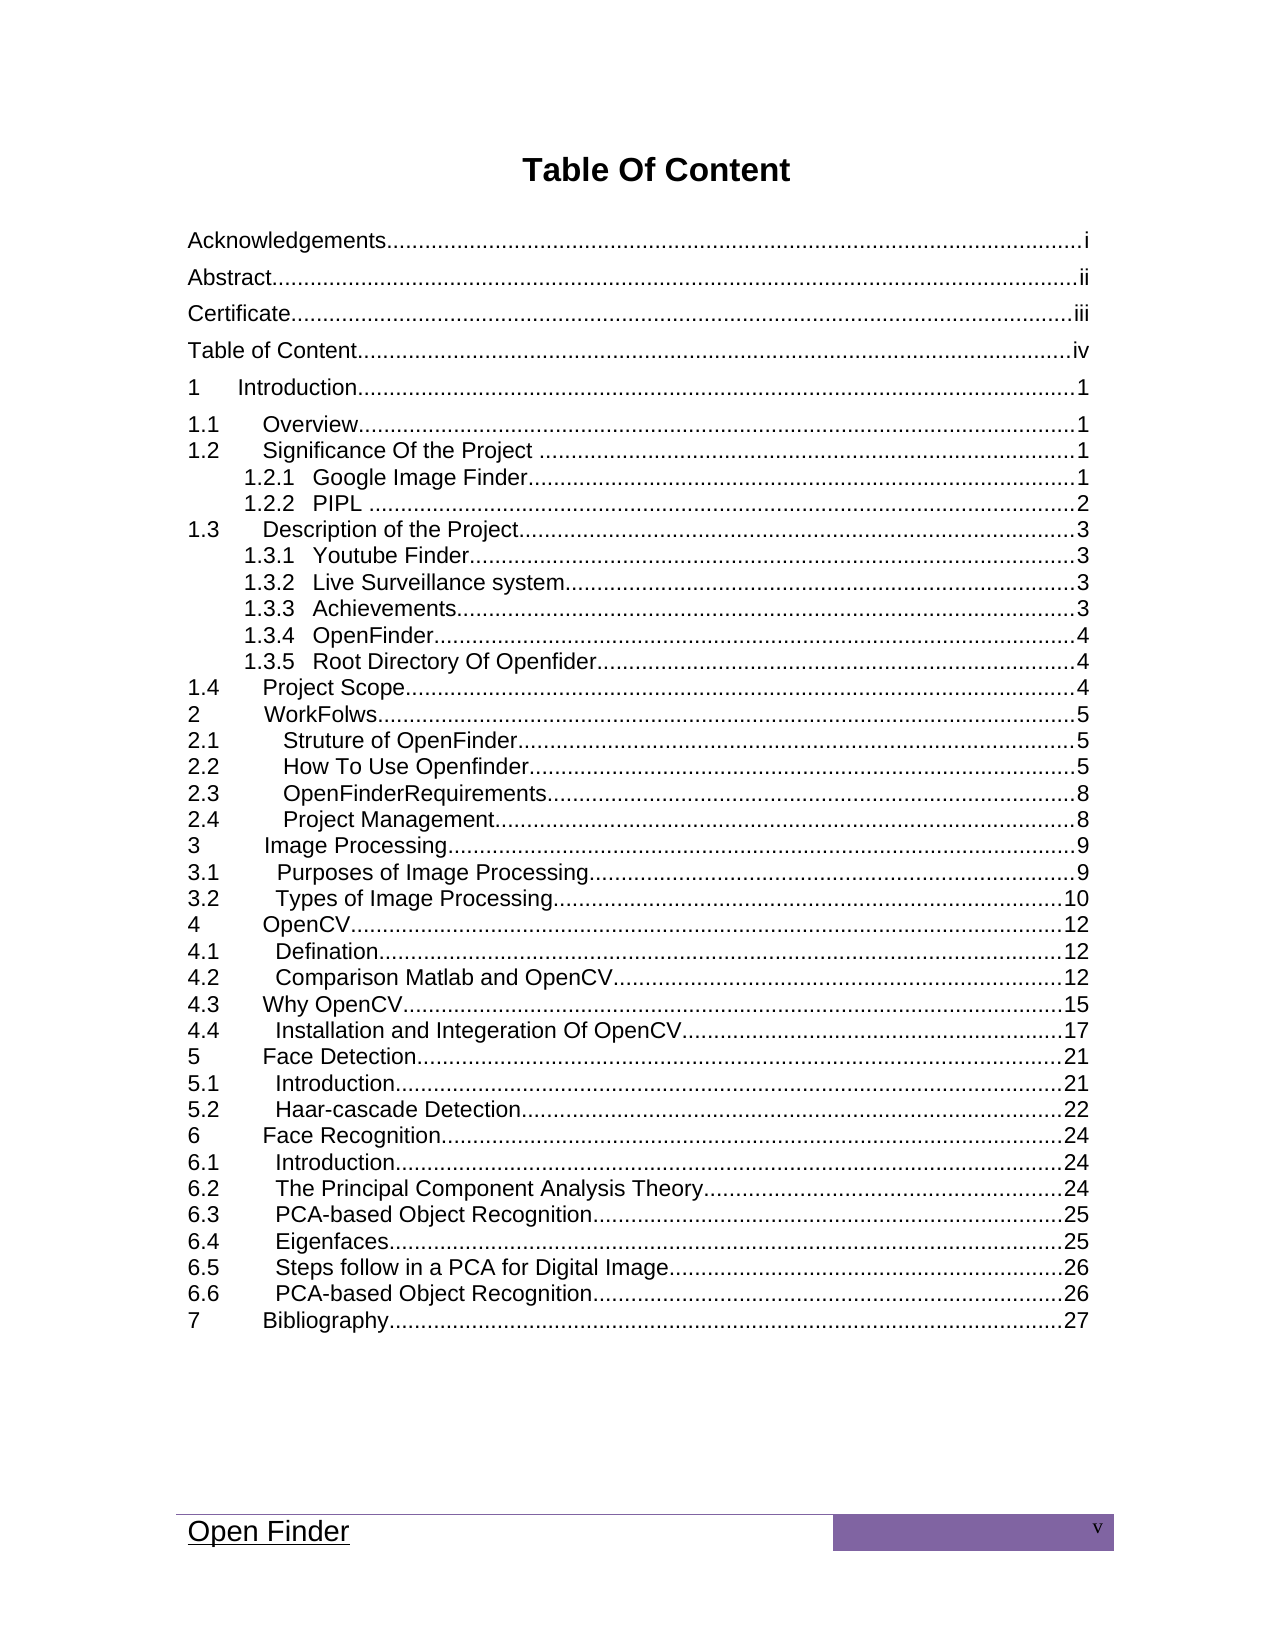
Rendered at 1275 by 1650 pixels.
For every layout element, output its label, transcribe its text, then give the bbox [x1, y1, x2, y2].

text Certificate iii [187, 300, 1125, 327]
text 1.2.2 PIPL 2 [244, 490, 1125, 516]
text 1.3.3 Achievements 3 [244, 595, 1125, 622]
text 6.2 The Principal Component Analysis Theory 24 [187, 1175, 1125, 1201]
text 6.5 Steps follow in a PCA for Digital Image 26 [187, 1254, 1125, 1280]
text 2.2 How To Use Openfinder 5 [187, 753, 1125, 780]
text 5.1 Introduction 21 [187, 1069, 1125, 1096]
text 6.1 Introduction 24 [187, 1149, 1125, 1175]
text 3.2 Types of Image Processing 10 [187, 885, 1125, 911]
text 6 Face Recognition 24 [187, 1122, 1125, 1149]
text 1.3.5 Root Directory Of Openfider 4 [244, 648, 1125, 674]
text 1.1 Overview 1 [187, 411, 1125, 437]
text 6.6 PCA-based Object Recognition 26 [187, 1280, 1125, 1307]
text 1.3.2 Live Surveillance system 3 [244, 569, 1125, 595]
text Table of Content iv [187, 337, 1125, 363]
text 3.1 Purposes of Image Processing 9 [187, 859, 1125, 885]
text 1.3.1 Youtube Finder 3 [244, 542, 1125, 569]
text 6.4 Eigenfaces 25 [187, 1228, 1125, 1254]
text 5 Face Detection 21 [187, 1043, 1125, 1069]
text 4.4 Installation and Integeration Of OpenCV 17 [187, 1017, 1125, 1043]
text 2.3 OpenFinderRequirements 8 [187, 780, 1125, 806]
text 2 WorkFolws 5 [187, 701, 1125, 727]
text 4 OpenCV 12 [187, 911, 1125, 938]
text 6.3 PCA-based Object Recognition 25 [187, 1201, 1125, 1228]
text 1.3.4 OpenFinder 4 [244, 622, 1125, 648]
text 1.4 Project Scope 4 [187, 674, 1125, 701]
text 1.2.1 Google Image Finder 1 [244, 463, 1125, 490]
text 3 Image Processing 9 [187, 832, 1125, 859]
text 5.2 Haar-cascade Detection 22 [187, 1096, 1125, 1122]
text Abstract ii [187, 264, 1125, 290]
text 4.3 Why OpenCV 15 [187, 991, 1125, 1017]
text Acknowledgements i [187, 227, 1125, 253]
text 4.1 Defination 12 [187, 938, 1125, 964]
text 1.2 Significance Of the Project 1 [187, 437, 1125, 463]
text Table Of Content [187, 150, 1125, 188]
text 7 Bibliography 27 [187, 1307, 1125, 1333]
text 2.1 Struture of OpenFinder 5 [187, 727, 1125, 753]
text 2.4 Project Management 8 [187, 806, 1125, 832]
text 1.3 Description of the Project 3 [187, 516, 1125, 542]
text 1 Introduction 1 [187, 374, 1125, 400]
text 4.2 Comparison Matlab and OpenCV 12 [187, 964, 1125, 991]
